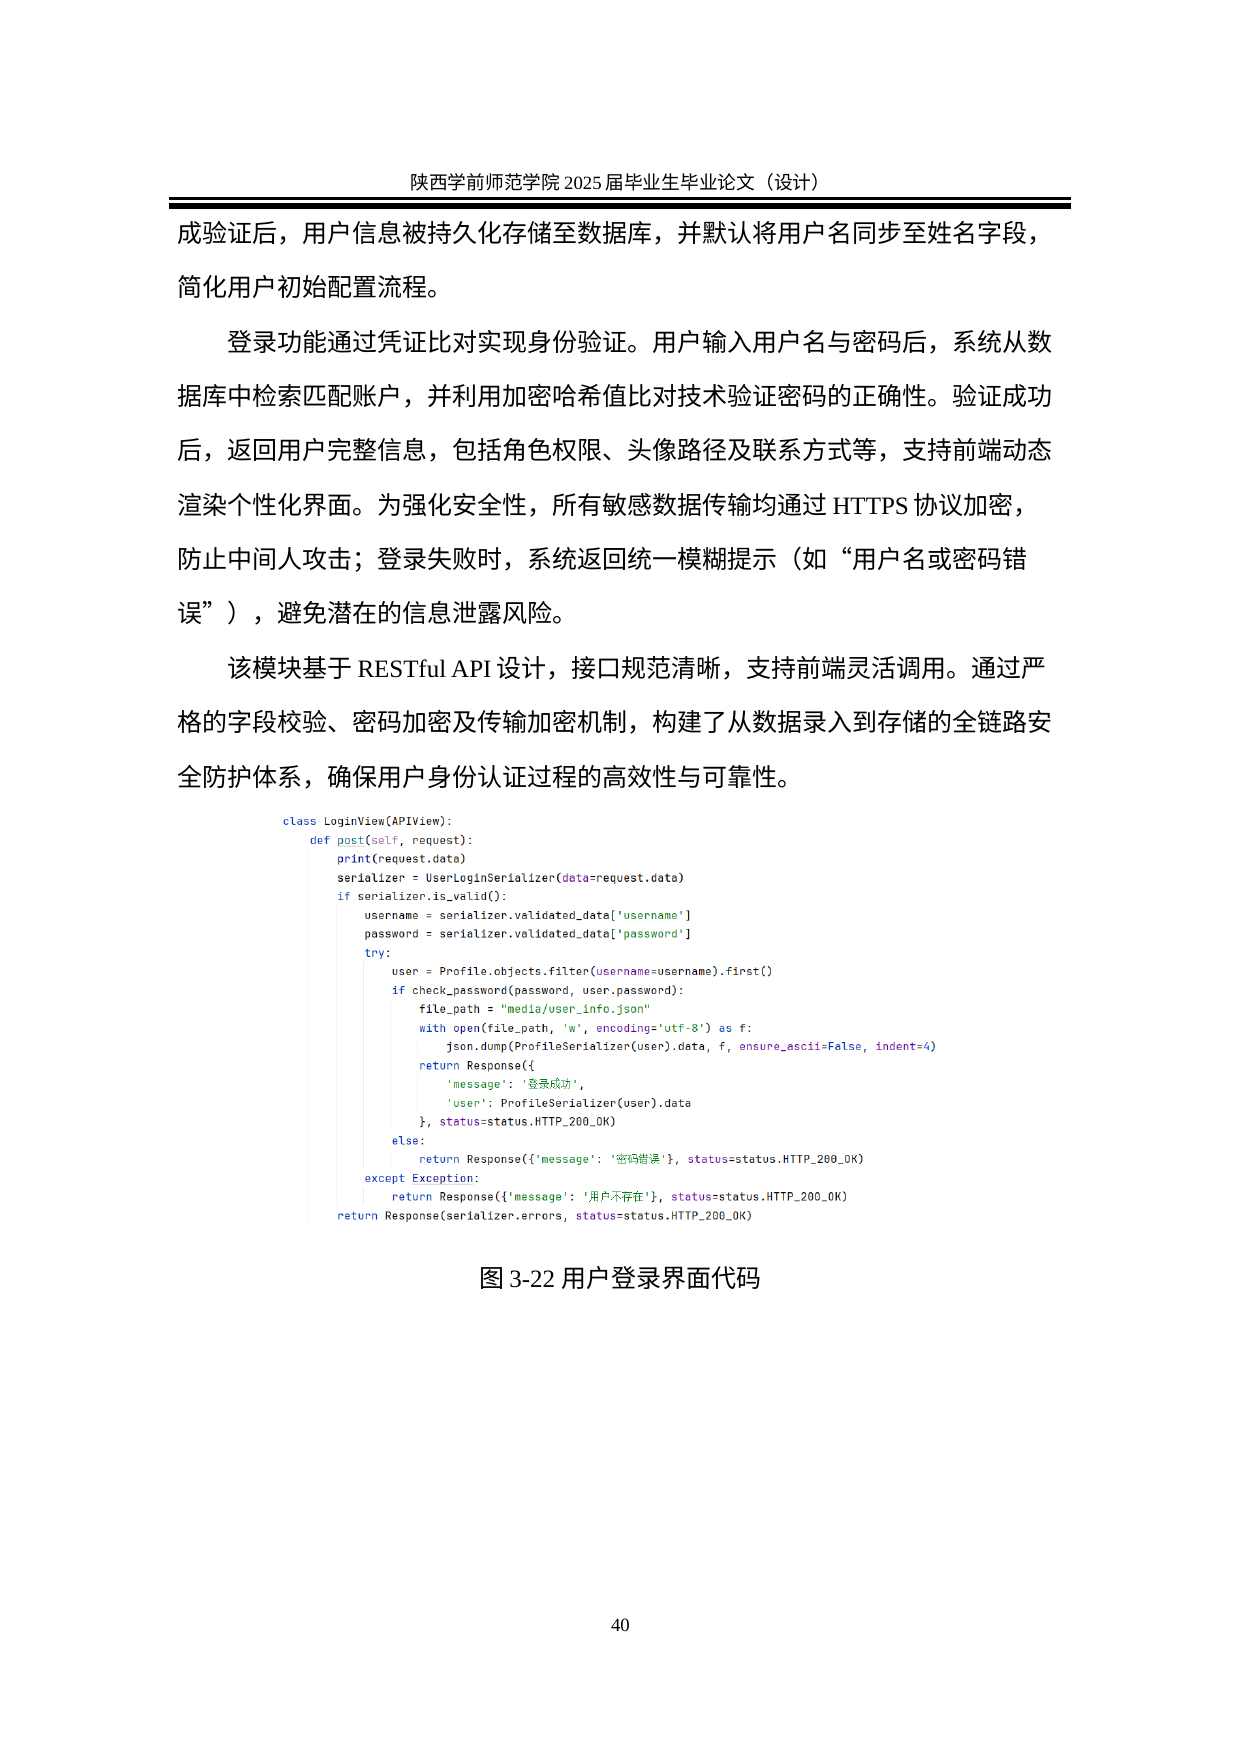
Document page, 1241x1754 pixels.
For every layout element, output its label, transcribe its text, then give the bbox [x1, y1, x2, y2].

text 图3-22 用户登录界面代码 [177, 1259, 1063, 1295]
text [177, 213, 1063, 304]
text 该模块基于RESTful API设计，接口规范清晰，支持前端灵活调用。通过严格的字段校验、密码加密及传输加密机制，构建了从数据录入到存储的全链路安全防护体系，确保用户身份认证过程的高效性与可靠性。 [177, 648, 1063, 793]
picture [281, 811, 959, 1235]
text 登录功能通过凭证比对实现身份验证。用户输入用户名与密码后，系统从数据库中检索匹配账户，并利用加密哈希值比对技术验证密码的正确性。验证成功后，返回用户完整信息，包括角色权限、头像路径及联系方式等，支持前端动态渲染个性化界面。为强化安全性，所有敏感数据传输均通过HTTPS协议加密，防止中间人攻击；登录失败时，系统返回统一模糊提示（如“用户名或密码错误”），避免潜在的信息泄露风险。 [177, 322, 1063, 630]
